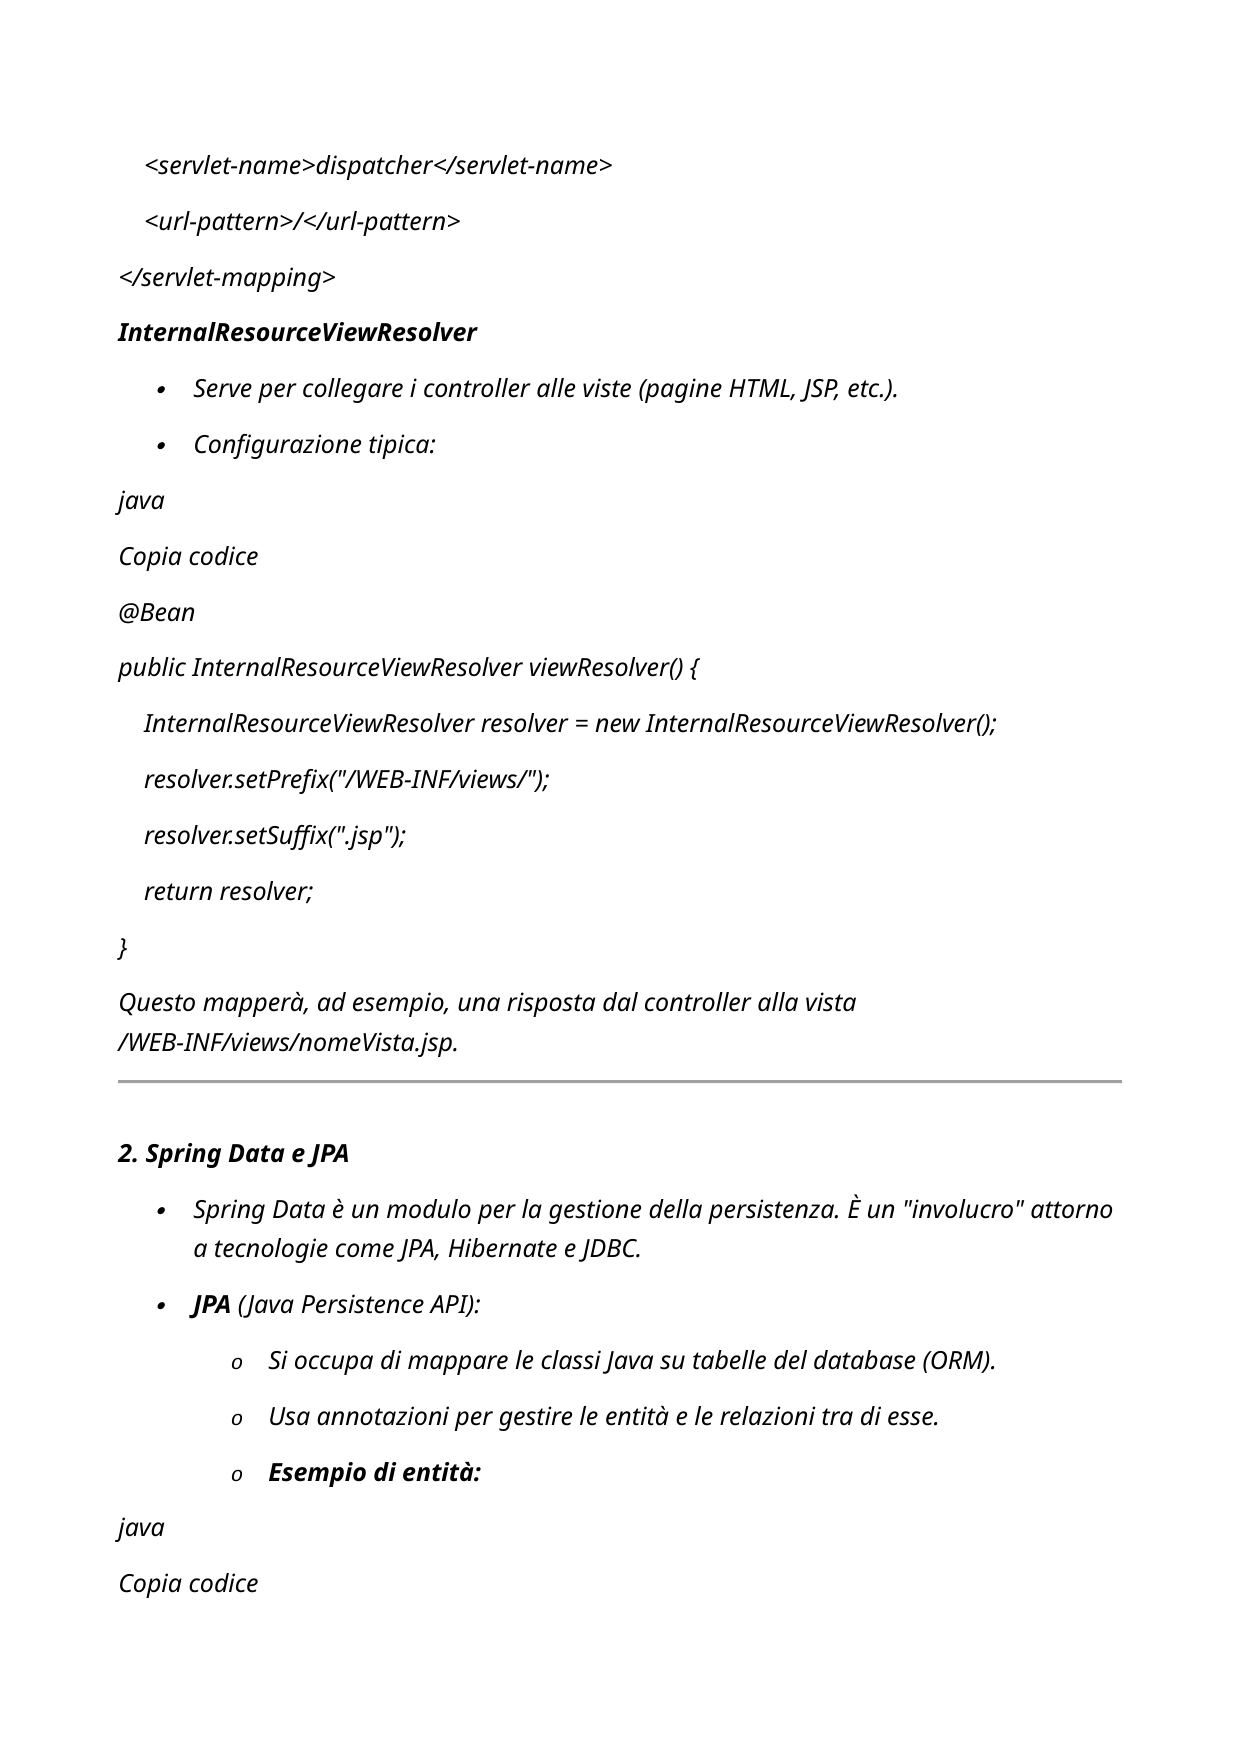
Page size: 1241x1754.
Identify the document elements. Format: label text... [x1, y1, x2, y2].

text resolver.setPrefix("/WEB-INF/views/"); [118, 762, 1122, 796]
text return resolver; [118, 873, 1122, 907]
text java [118, 1510, 1122, 1544]
text 2. Spring Data e JPA [118, 1136, 1122, 1170]
text Copia codice [118, 1566, 1122, 1600]
text Copia codice [118, 538, 1122, 572]
list Configurazione tipica: [156, 427, 1122, 461]
list Serve per collegare i controller alle viste (pagine HTML, JSP, etc.). [156, 371, 1122, 405]
text java [118, 483, 1122, 517]
text <url-pattern>/</url-pattern> [118, 203, 1122, 237]
text } [118, 929, 1122, 963]
text </servlet-mapping> [118, 259, 1122, 293]
text Questo mapperà, ad esempio, una risposta dal controller alla vista /WEB-INF/views/nomeVista.jsp. [118, 985, 1122, 1058]
text <servlet-name>dispatcher</servlet-name> [118, 148, 1122, 182]
list Si occupa di mappare le classi Java su tabelle del database (ORM). [231, 1343, 1122, 1377]
text InternalResourceViewResolver [118, 315, 1122, 349]
text public InternalResourceViewResolver viewResolver() { [118, 650, 1122, 684]
list Usa annotazioni per gestire le entità e le relazioni tra di esse. [231, 1398, 1122, 1432]
list Spring Data è un modulo per la gestione della persistenza. È un "involucro" attorno a tecnologie come JPA, Hibernate e JDBC. [156, 1192, 1122, 1265]
text @Bean [118, 594, 1122, 628]
list JPA (Java Persistence API): [156, 1287, 1122, 1321]
list Esempio di entità: [231, 1454, 1122, 1488]
text resolver.setSuffix(".jsp"); [118, 818, 1122, 852]
text InternalResourceViewResolver resolver = new InternalResourceViewResolver(); [118, 706, 1122, 740]
